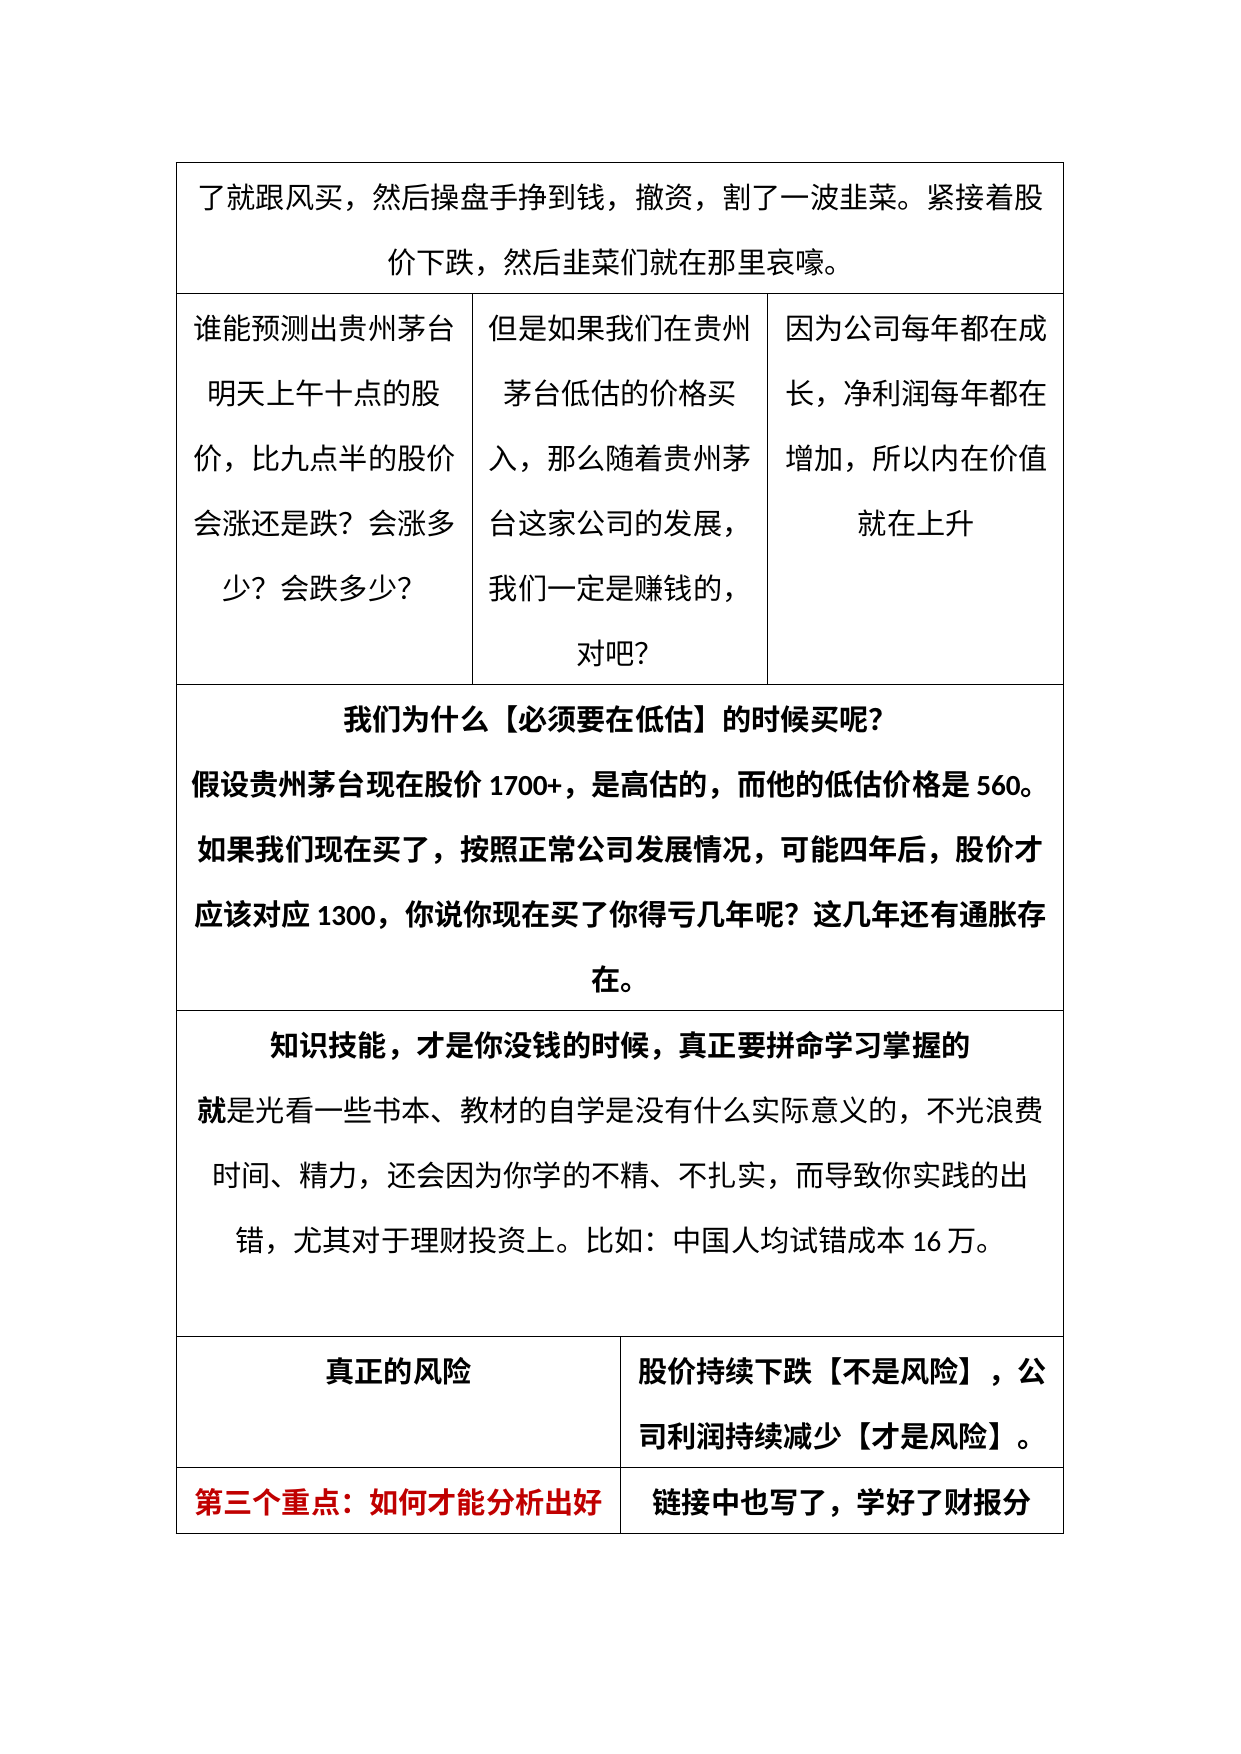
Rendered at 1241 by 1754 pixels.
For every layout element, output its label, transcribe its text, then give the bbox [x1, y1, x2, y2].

table_cell 股价持续下跌【不是风险】，公司利润持续减少【才是风险】。 [621, 1337, 1063, 1467]
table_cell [621, 1468, 1063, 1533]
table_cell 谁能预测出贵州茅台明天上午十点的股价，比九点半的股价会涨还是跌？会涨多少？会跌多少？ [177, 294, 472, 684]
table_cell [177, 163, 1063, 293]
table_cell 但是如果我们在贵州茅台低估的价格买入，那么随着贵州茅台这家公司的发展，我们一定是赚钱的，对吧？ [473, 294, 767, 684]
table_cell 真正的风险 [177, 1337, 620, 1467]
table_cell 我们为什么【必须要在低估】的时候买呢？ 假设贵州茅台现在股价1700+，是高估的，而他的低估价格是560。如果我们现在买了，按照正常公司发展情况，可能四年后，股价才应该对应1300，你说你现在买了你得亏几年呢？这几年还有通胀存在。 [177, 685, 1063, 1010]
table_cell 因为公司每年都在成长，净利润每年都在增加，所以内在价值就在上升 [768, 294, 1063, 684]
table_cell 第三个重点：如何才能分析出好公司呢 [177, 1468, 620, 1533]
table_cell 知识技能，才是你没钱的时候，真正要拼命学习掌握的 就是光看一些书本、教材的自学是没有什么实际意义的，不光浪费时间、精力，还会因为你学的不精、不扎实，而导致你实践的出错，尤其对于理财投资上。比如：中国人均试错成本16万。 [177, 1011, 1063, 1336]
